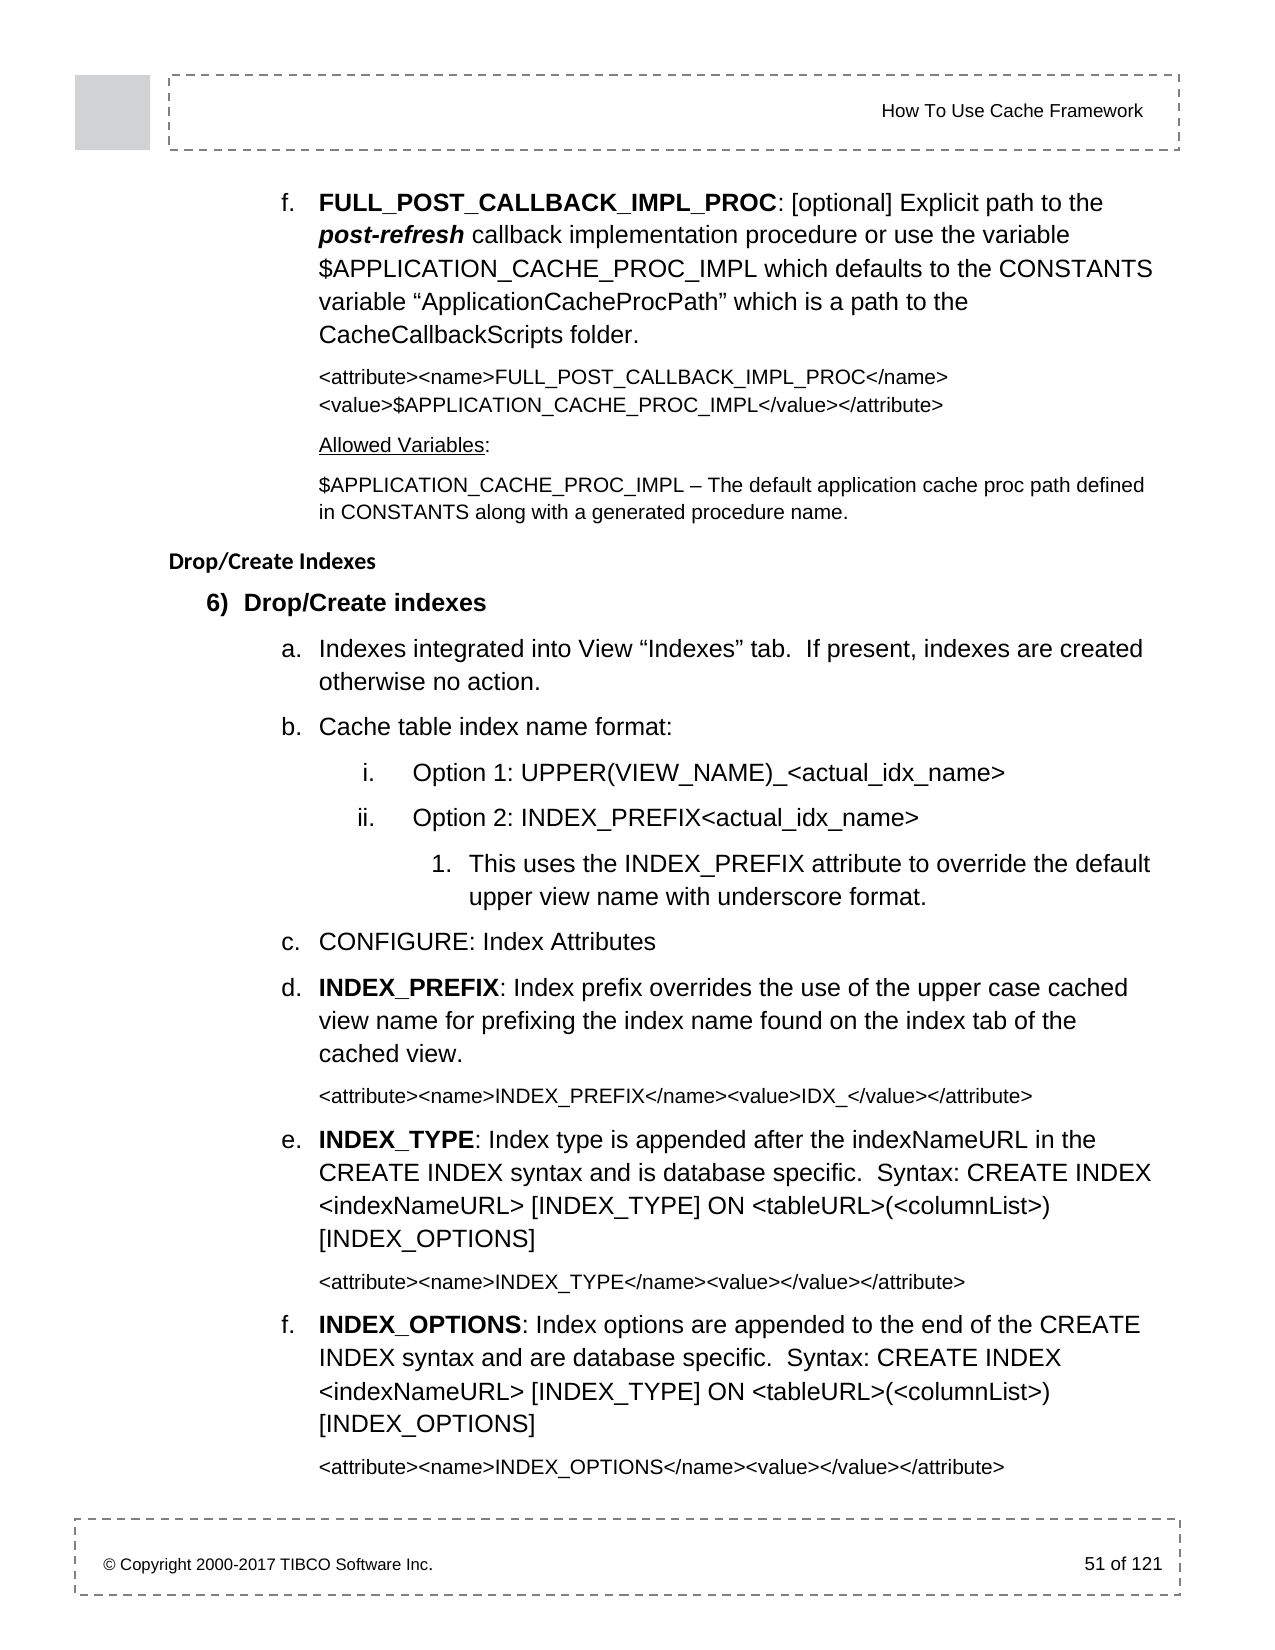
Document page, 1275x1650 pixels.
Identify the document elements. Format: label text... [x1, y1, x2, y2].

text <attribute><name>INDEX_PREFIX</name><value>IDX_</value></attribute> [319, 1084, 1162, 1108]
subtitle Drop/Create Indexes [169, 546, 1162, 576]
text <attribute><name>FULL_POST_CALLBACK_IMPL_PROC</name> <value>$APPLICATION_CACHE_PROC_IMPL</value></attribute> [319, 365, 1162, 417]
text Allowed Variables: [319, 433, 1162, 457]
list FULL_POST_CALLBACK_IMPL_PROC: [optional] Explicit path to the post-refresh callback implementation procedure or use the variable $APPLICATION_CACHE_PROC_IMPL which defaults to the CONSTANTS variable “ApplicationCacheProcPath” which is a path to the CacheCallbackScripts folder. [281, 187, 1162, 348]
list INDEX_PREFIX: Index prefix overrides the use of the upper case cached view name for prefixing the index name found on the index tab of the cached view. [281, 973, 1162, 1068]
list INDEX_TYPE: Index type is appended after the indexNameURL in the CREATE INDEX syntax and is database specific. Syntax: CREATE INDEX <indexNameURL> [INDEX_TYPE] ON <tableURL>(<columnList>) [INDEX_OPTIONS] [281, 1125, 1162, 1253]
list Option 1: UPPER(VIEW_NAME)_<actual_idx_name> [375, 758, 1162, 786]
list Option 2: INDEX_PREFIX<actual_idx_name> [375, 803, 1162, 832]
text <attribute><name>INDEX_OPTIONS</name><value></value></attribute> [319, 1455, 1162, 1479]
text <attribute><name>INDEX_TYPE</name><value></value></attribute> [319, 1270, 1162, 1294]
list CONFIGURE: Index Attributes [281, 927, 1162, 956]
list INDEX_OPTIONS: Index options are appended to the end of the CREATE INDEX syntax and are database specific. Syntax: CREATE INDEX <indexNameURL> [INDEX_TYPE] ON <tableURL>(<columnList>) [INDEX_OPTIONS] [281, 1310, 1162, 1438]
list Cache table index name format: [281, 712, 1162, 741]
list Drop/Create indexes [206, 588, 1162, 617]
list Indexes integrated into View “Indexes” tab. If present, indexes are created otherwise no action. [281, 634, 1162, 695]
list This uses the INDEX_PREFIX attribute to override the default upper view name with underscore format. [431, 849, 1162, 911]
text $APPLICATION_CACHE_PROC_IMPL – The default application cache proc path defined in CONSTANTS along with a generated procedure name. [319, 473, 1162, 524]
